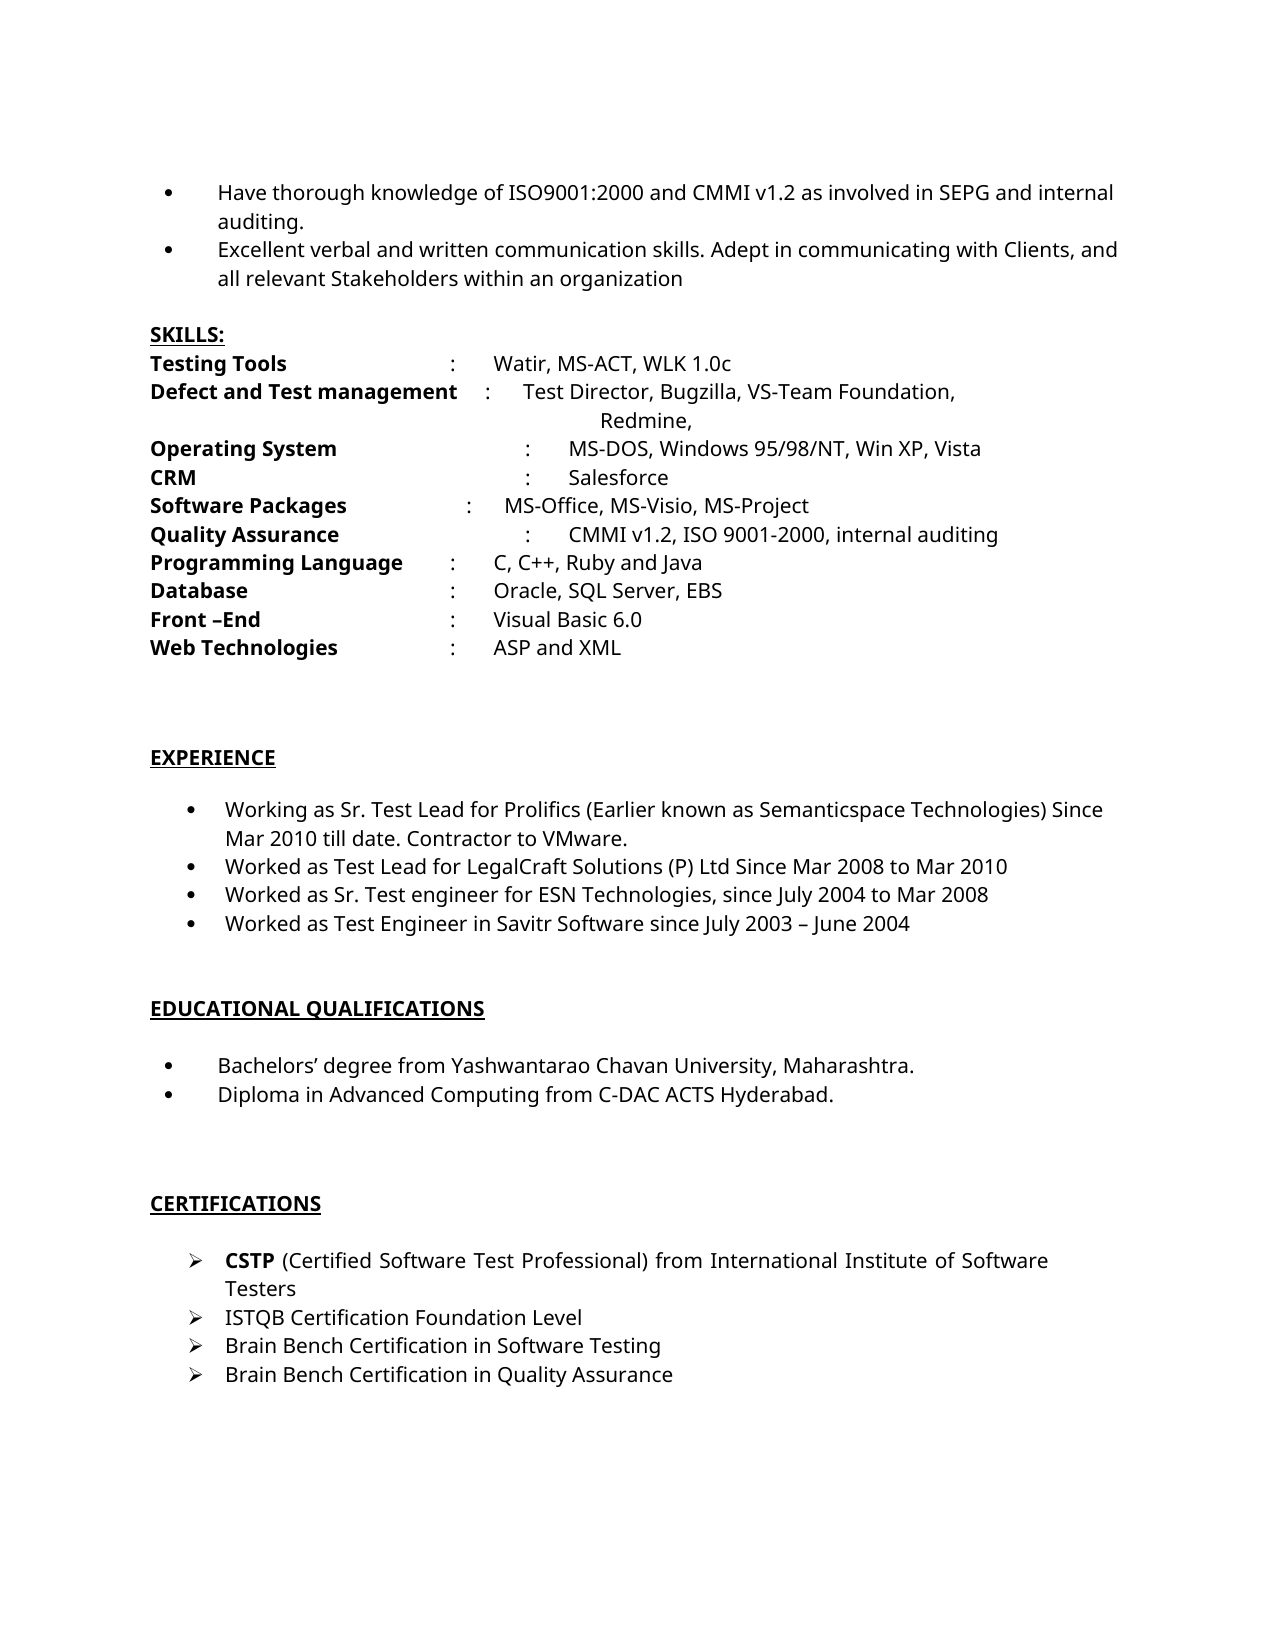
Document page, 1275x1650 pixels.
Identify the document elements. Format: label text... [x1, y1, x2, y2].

text Software Packages : MS-Office, MS-Visio, MS-Project [150, 491, 1125, 520]
text Operating System : MS-DOS, Windows 95/98/NT, Win XP, Vista [150, 434, 1125, 463]
list Bachelors’ degree from Yashwantarao Chavan University, Maharashtra. [165, 1051, 1125, 1080]
list Have thorough knowledge of ISO9001:2000 and CMMI v1.2 as involved in SEPG and internal auditing. [165, 178, 1125, 235]
text Defect and Test management : Test Director, Bugzilla, VS-Team Foundation, [150, 377, 1125, 406]
list Worked as Test Lead for LegalCraft Solutions (P) Ltd Since Mar 2008 to Mar 2010 [187, 852, 1125, 881]
list Brain Bench Certification in Quality Assurance [187, 1360, 1125, 1388]
text CRM : Salesforce [150, 463, 1125, 491]
text Testing Tools : Watir, MS-ACT, WLK 1.0c [150, 349, 1125, 377]
text SKILLS: [150, 321, 1125, 349]
list Worked as Test Engineer in Savitr Software since July 2003 – June 2004 [187, 909, 1125, 937]
text Redmine, [525, 406, 1125, 434]
subtitle CSTP (Certified Software Test Professional) from International Institute of Software Testers [187, 1246, 1050, 1303]
list ISTQB Certification Foundation Level [187, 1303, 1125, 1331]
list Excellent verbal and written communication skills. Adept in communicating with Clients, and all relevant Stakeholders within an organization [165, 235, 1125, 292]
subtitle EXPERIENCE [150, 743, 1050, 771]
list Diploma in Advanced Computing from C-DAC ACTS . [165, 1080, 1125, 1108]
subtitle CERTIFICATIONS [150, 1189, 1050, 1217]
text Quality Assurance : CMMI v1.2, ISO 9001-2000, internal auditing Programming Language : C, C++, Ruby and Java Database : Oracle, SQL Server, EBS Front –End : Visual Basic 6.0 Web Technologies : ASP and XML [150, 520, 1125, 686]
list Worked as Sr. Test engineer for ESN Technologies, since July 2004 to Mar 2008 [187, 881, 1125, 909]
subtitle EDUCATIONAL QUALIFICATIONS [150, 994, 1125, 1023]
list Working as Sr. Test Lead for Prolifics (Earlier known as Semanticspace Technologies) Since Mar 2010 till date. Contractor to VMware. [187, 795, 1125, 852]
list Brain Bench Certification in Software Testing [187, 1331, 1125, 1360]
